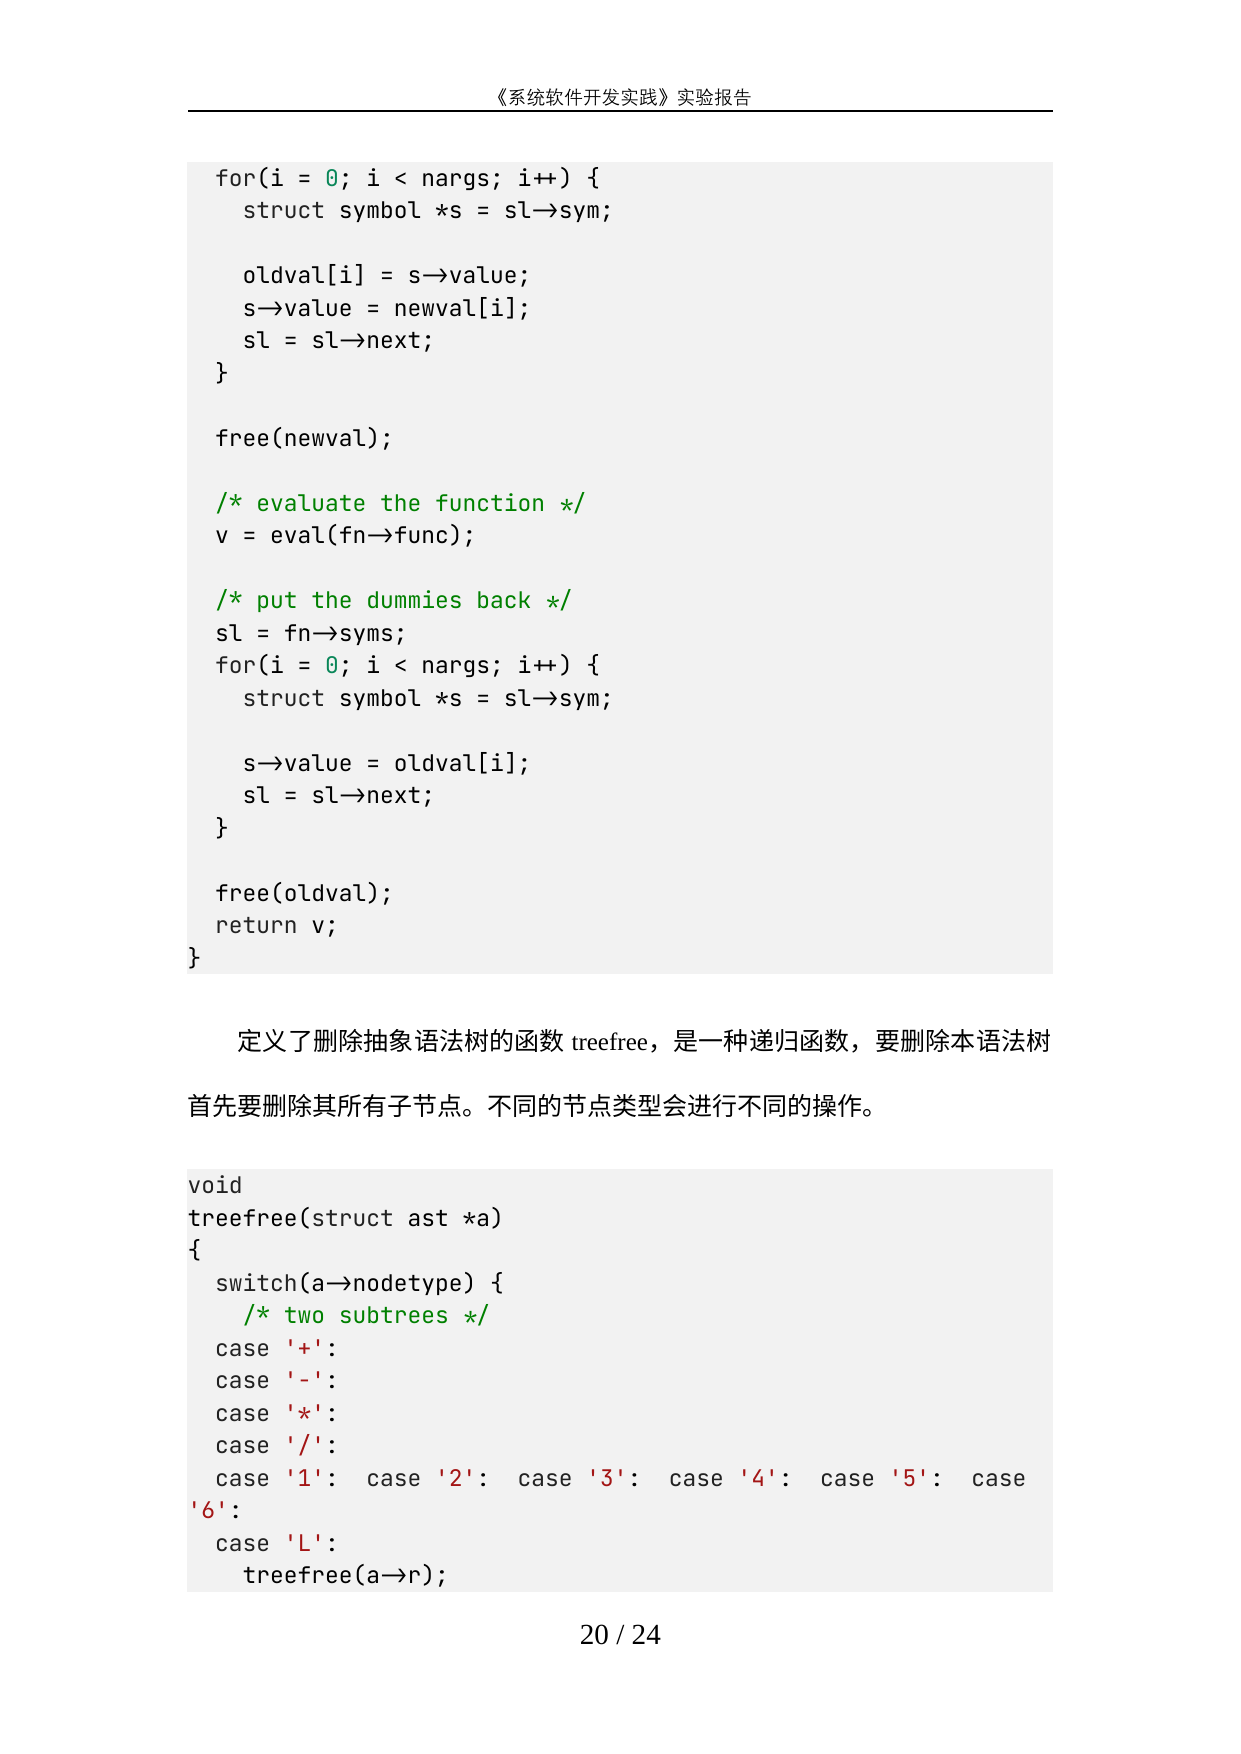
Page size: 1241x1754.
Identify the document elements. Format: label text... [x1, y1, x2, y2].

text s->value = oldval[i]; [187, 747, 1053, 779]
text { [187, 1234, 1053, 1267]
text s->value = newval[i]; [187, 292, 1053, 324]
text case '-': [187, 1364, 1053, 1397]
text case '+': [187, 1332, 1053, 1364]
text sl = fn->syms; [187, 617, 1053, 649]
text for(i = 0; i < nargs; i++) { [187, 162, 1053, 194]
text treefree(struct ast *a) [187, 1202, 1053, 1234]
text } [187, 357, 1053, 389]
text struct symbol *s = sl->sym; [187, 682, 1053, 714]
text case '/': [187, 1429, 1053, 1462]
text void [187, 1169, 1053, 1202]
text treefree(a->r); [187, 1559, 1053, 1592]
text sl = sl->next; [187, 324, 1053, 357]
text free(newval); [187, 422, 1053, 454]
text /* two subtrees */ [187, 1299, 1053, 1332]
text case '*': [187, 1397, 1053, 1429]
text case 'L': [187, 1527, 1053, 1559]
text 定义了删除抽象语法树的函数treefree，是一种递归函数，要删除本语法树首先要删除其所有子节点。不同的节点类型会进行不同的操作。 [187, 1007, 1053, 1137]
text for(i = 0; i < nargs; i++) { [187, 649, 1053, 682]
text } [187, 812, 1053, 844]
text v = eval(fn->func); [187, 519, 1053, 552]
text oldval[i] = s->value; [187, 259, 1053, 292]
text } [187, 942, 1053, 974]
text /* evaluate the function */ [187, 487, 1053, 519]
text return v; [187, 909, 1053, 942]
text case '1': case '2': case '3': case '4': case '5': case '6': [187, 1462, 1053, 1527]
text /* put the dummies back */ [187, 584, 1053, 617]
text sl = sl->next; [187, 779, 1053, 812]
text switch(a->nodetype) { [187, 1267, 1053, 1299]
text struct symbol *s = sl->sym; [187, 194, 1053, 227]
text free(oldval); [187, 877, 1053, 909]
